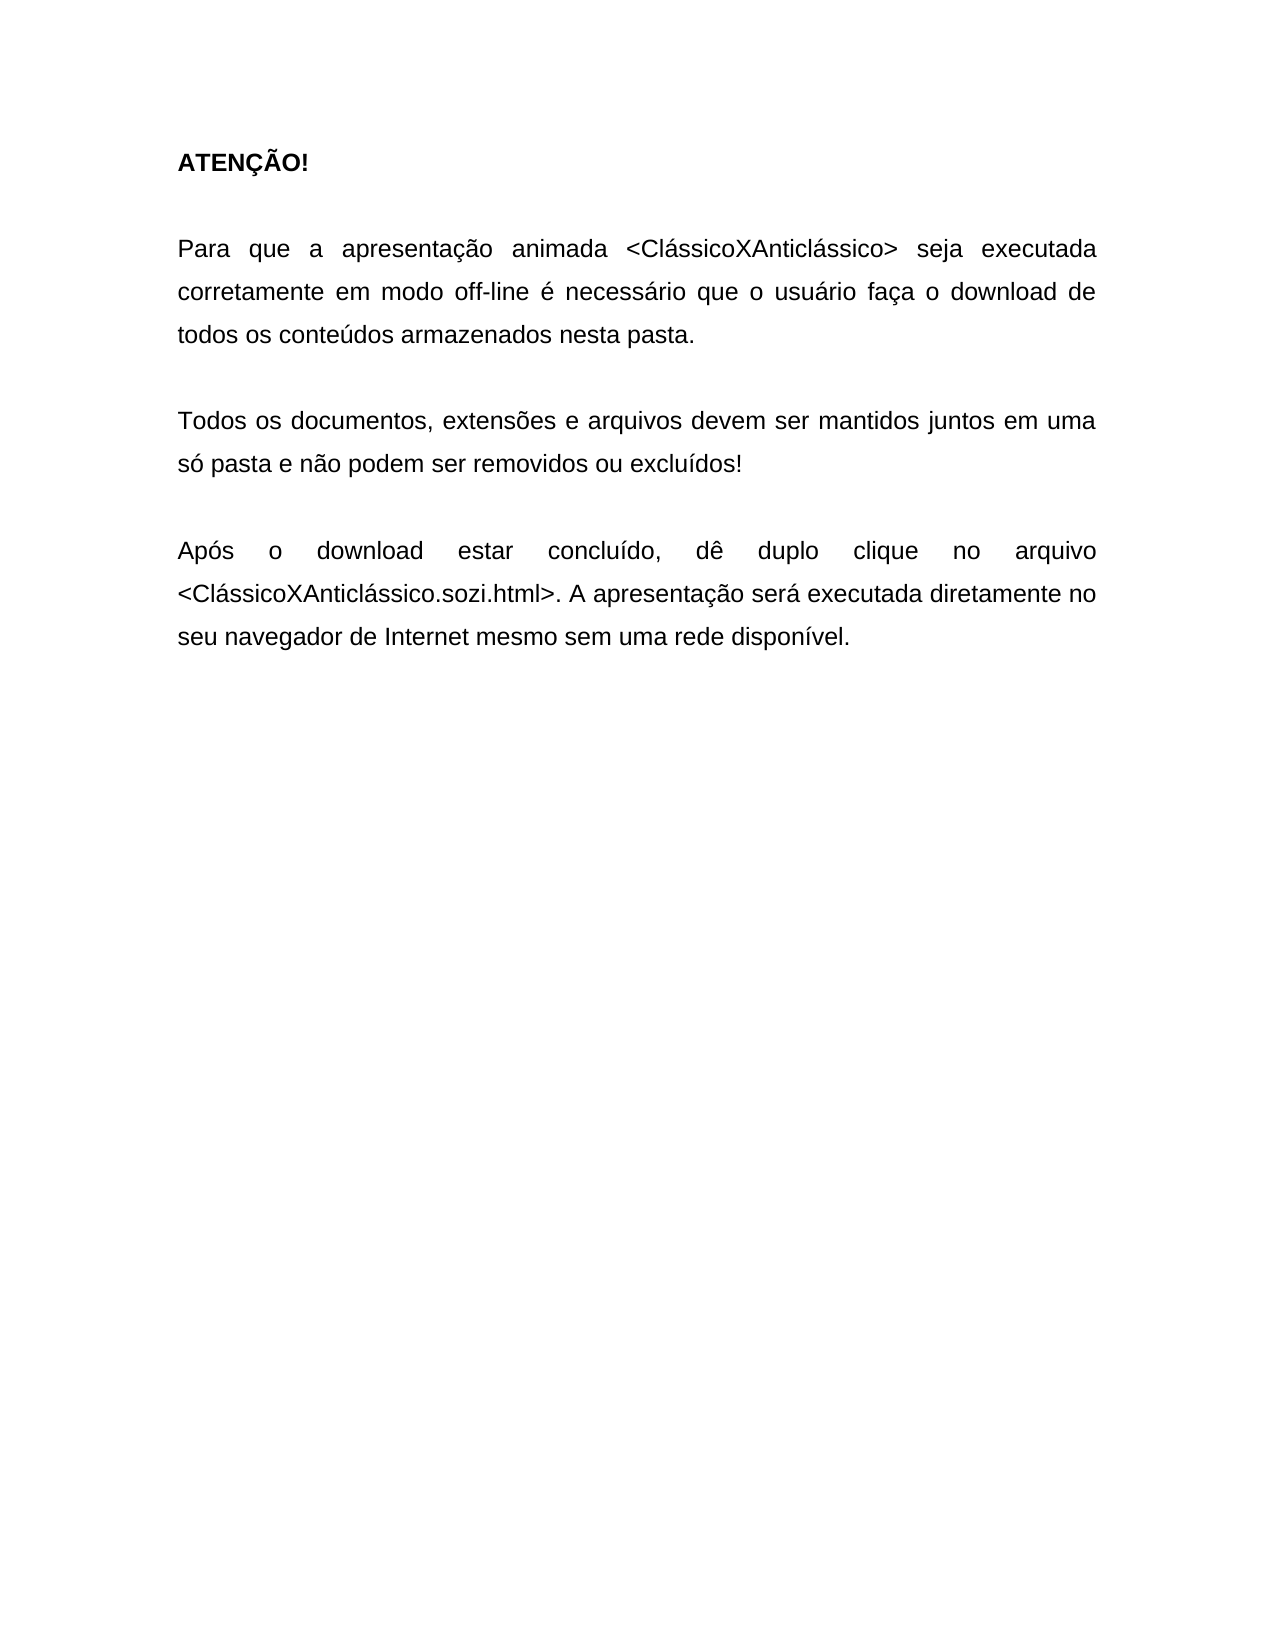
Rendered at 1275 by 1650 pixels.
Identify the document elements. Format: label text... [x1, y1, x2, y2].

text Todos os documentos, extensões e arquivos devem ser mantidos juntos em uma só pasta e não podem ser removidos ou excluídos! [177, 406, 1098, 478]
text ATENÇÃO! [177, 148, 1098, 176]
text Após o download estar concluído, dê duplo clique no arquivo <ClássicoXAnticlássico.sozi.html>. A apresentação será executada diretamente no seu navegador de Internet mesmo sem uma rede disponível. [177, 536, 1098, 651]
text Para que a apresentação animada <ClássicoXAnticlássico> seja executada corretamente em modo off-line é necessário que o usuário faça o download de todos os conteúdos armazenados nesta pasta. [177, 234, 1098, 349]
